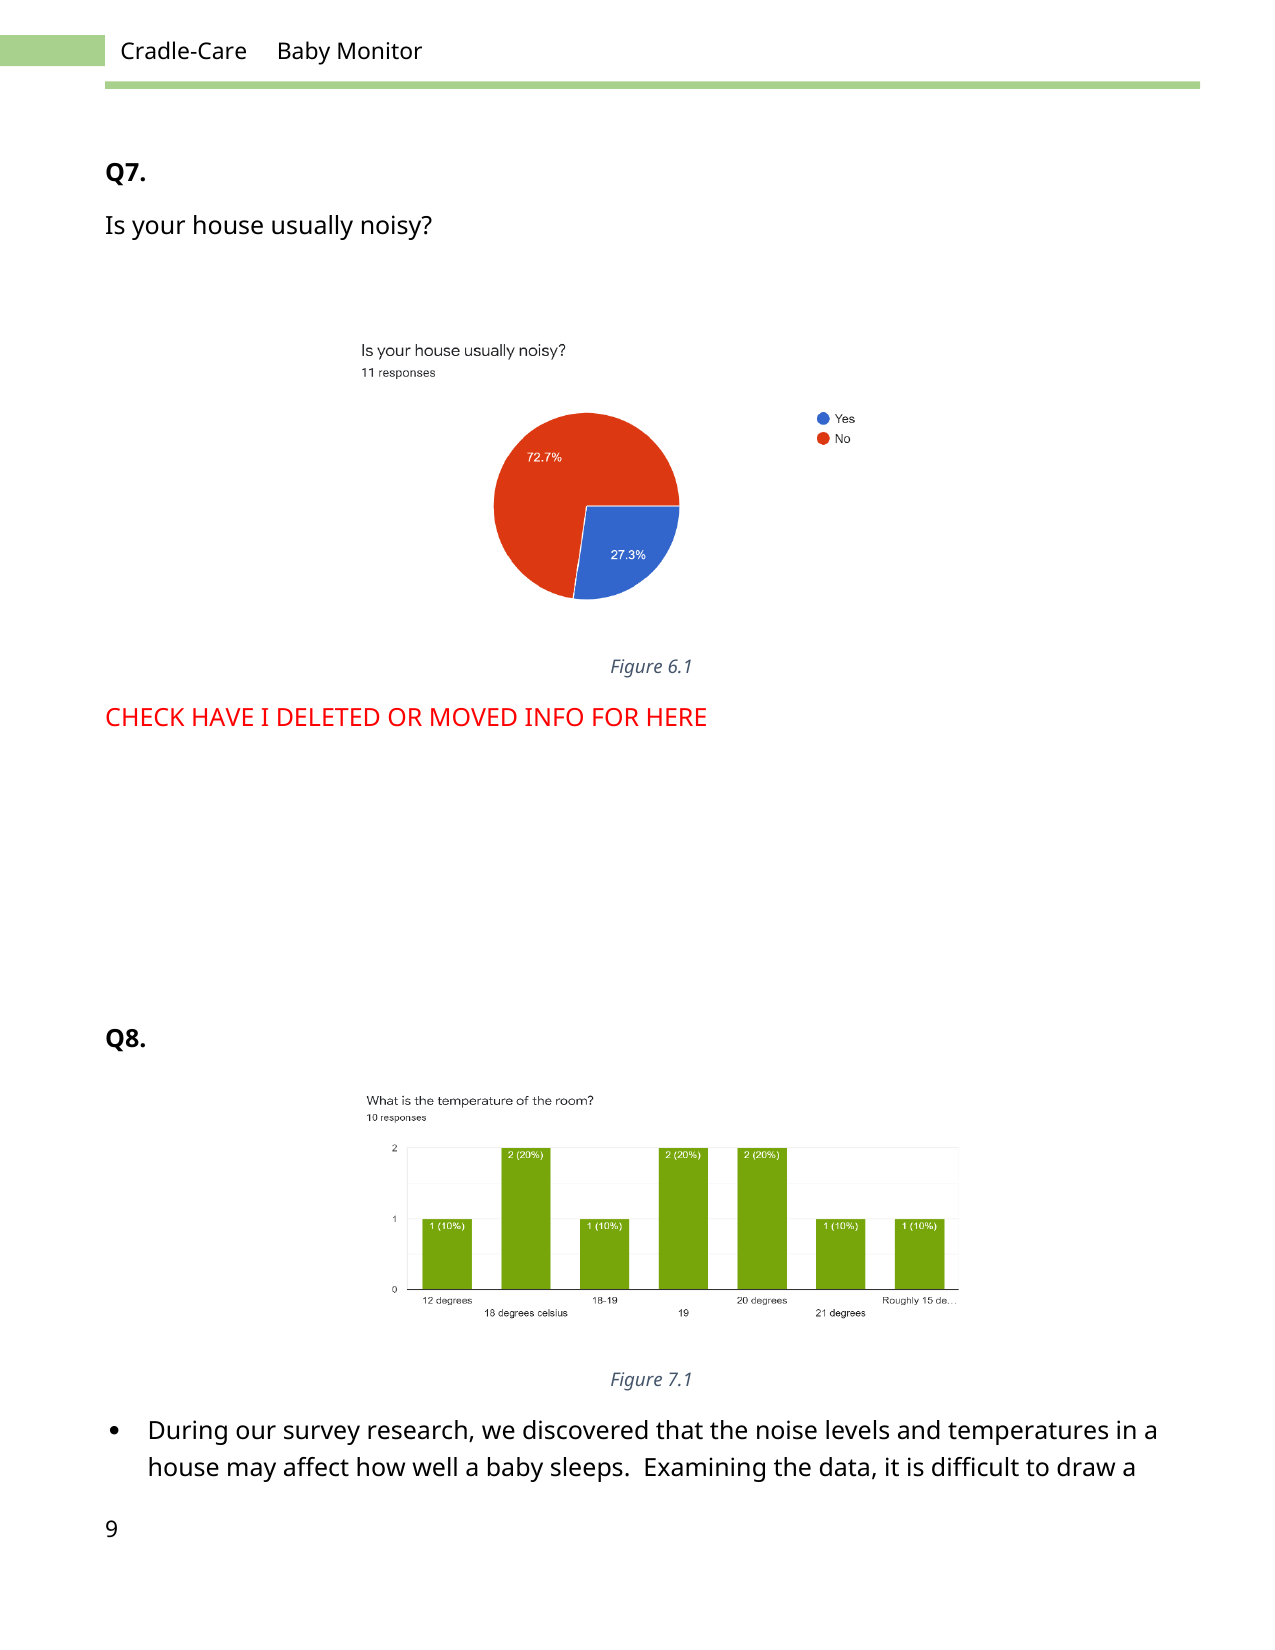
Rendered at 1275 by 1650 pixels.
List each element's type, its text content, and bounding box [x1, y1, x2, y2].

picture [346, 1073, 959, 1348]
text Is your house usually noisy? [105, 208, 1200, 242]
text Q8. [105, 1020, 1200, 1054]
picture [336, 314, 969, 635]
text CHECK HAVE I DELETED OR MOVED INFO FOR HERE [105, 700, 1200, 734]
text Q7. [105, 154, 1200, 188]
